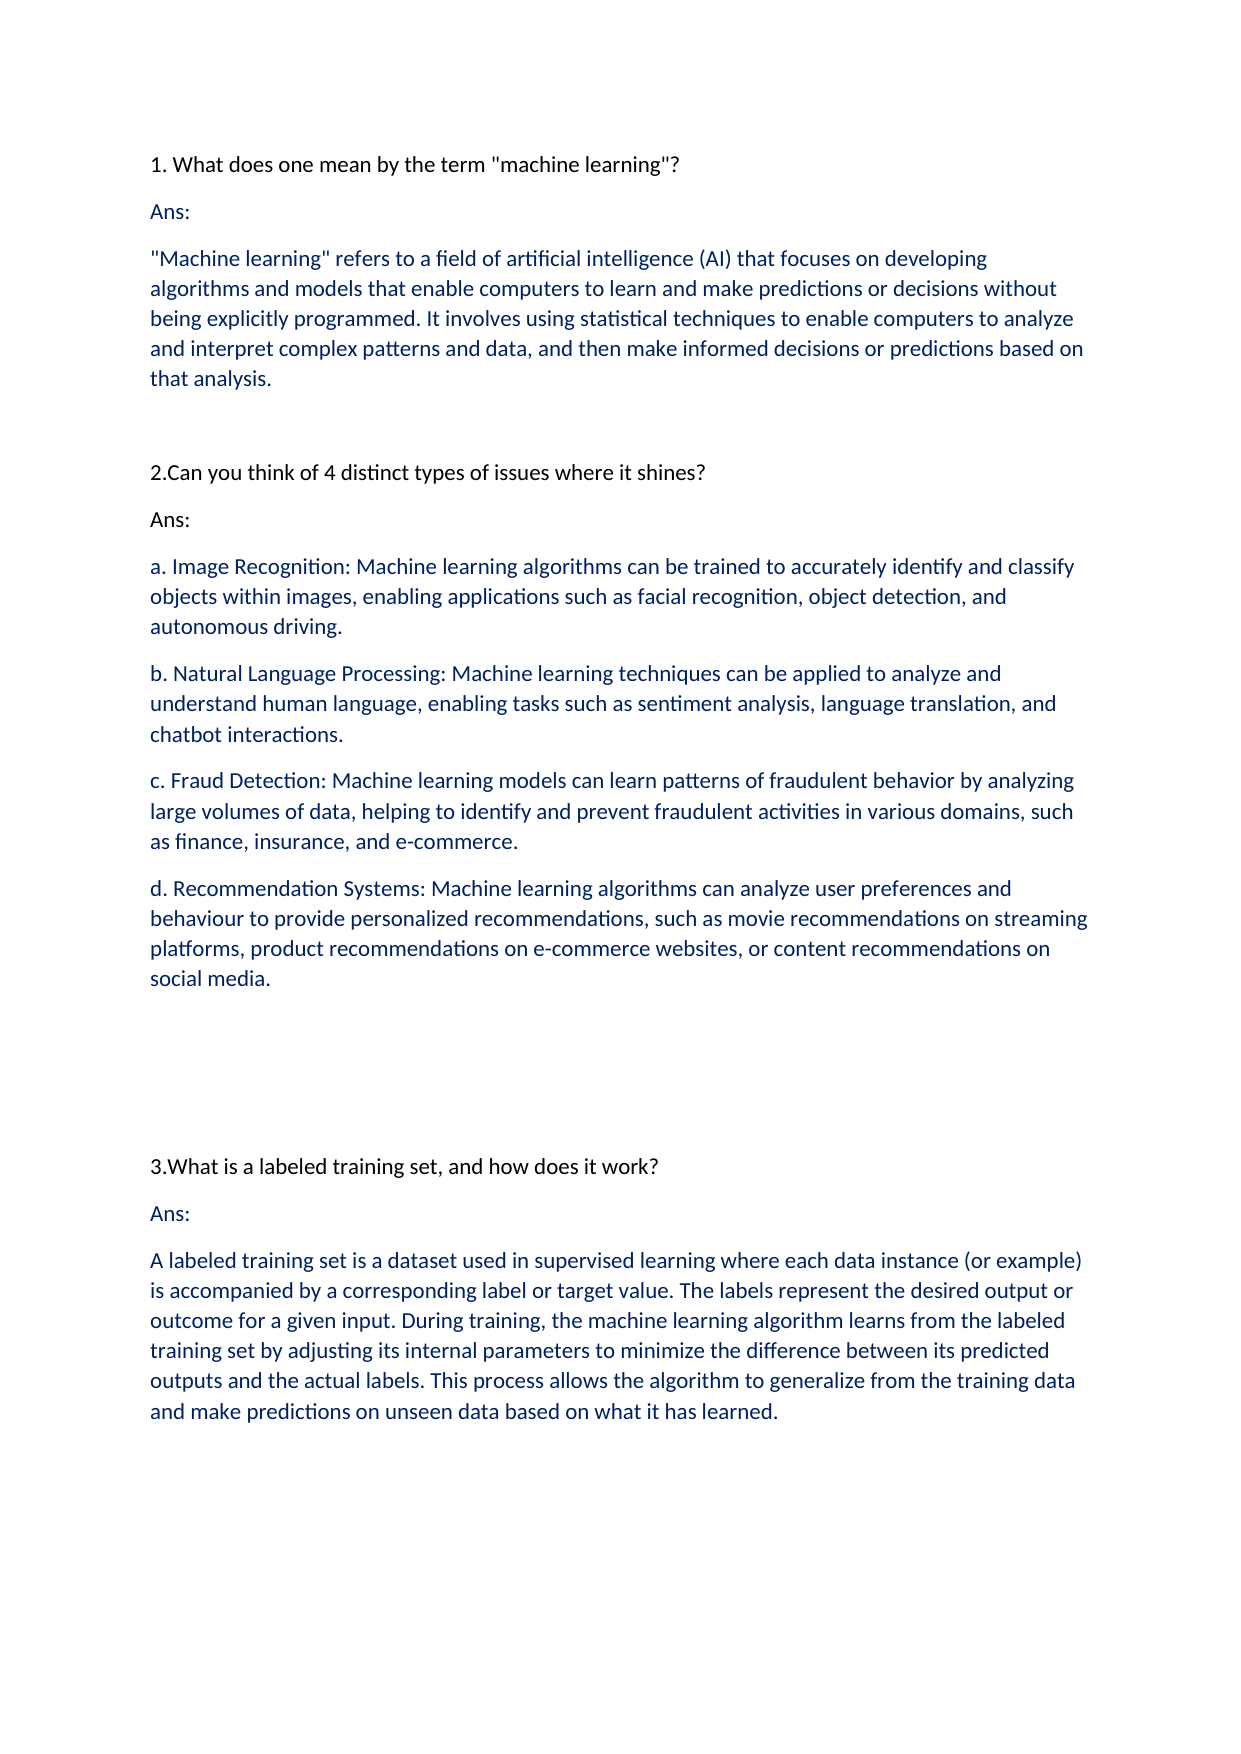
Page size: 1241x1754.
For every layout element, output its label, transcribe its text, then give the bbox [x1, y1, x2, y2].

text c. Fraud Detection: Machine learning models can learn patterns of fraudulent behavior by analyzing large volumes of data, helping to identify and prevent fraudulent activities in various domains, such as finance, insurance, and e-commerce. [150, 767, 1090, 855]
text d. Recommendation Systems: Machine learning algorithms can analyze user preferences and behaviour to provide personalized recommendations, such as movie recommendations on streaming platforms, product recommendations on e-commerce websites, or content recommendations on social media. [150, 874, 1090, 993]
text 1. What does one mean by the term "machine learning"? [150, 150, 1090, 178]
text "Machine learning" refers to a field of artificial intelligence (AI) that focuses on developing algorithms and models that enable computers to learn and make predictions or decisions without being explicitly programmed. It involves using statistical techniques to enable computers to analyze and interpret complex patterns and data, and then make informed decisions or predictions based on that analysis. [150, 244, 1090, 393]
text Ans: [150, 505, 1090, 533]
text A labeled training set is a dataset used in supervised learning where each data instance (or example) is accompanied by a corresponding label or target value. The labels represent the desired output or outcome for a given input. During training, the machine learning algorithm learns from the labeled training set by adjusting its internal parameters to minimize the difference between its predicted outputs and the actual labels. This process allows the algorithm to generalize from the training data and make predictions on unseen data based on what it has learned. [150, 1246, 1090, 1425]
text a. Image Recognition: Machine learning algorithms can be trained to accurately identify and classify objects within images, enabling applications such as facial recognition, object detection, and autonomous driving. [150, 552, 1090, 641]
text Ans: [150, 1199, 1090, 1227]
text 3.What is a labeled training set, and how does it work? [150, 1152, 1090, 1180]
text b. Natural Language Processing: Machine learning techniques can be applied to analyze and understand human language, enabling tasks such as sentiment analysis, language translation, and chatbot interactions. [150, 659, 1090, 748]
text Ans: [150, 197, 1090, 225]
text 2.Can you think of 4 distinct types of issues where it shines? [150, 458, 1090, 486]
